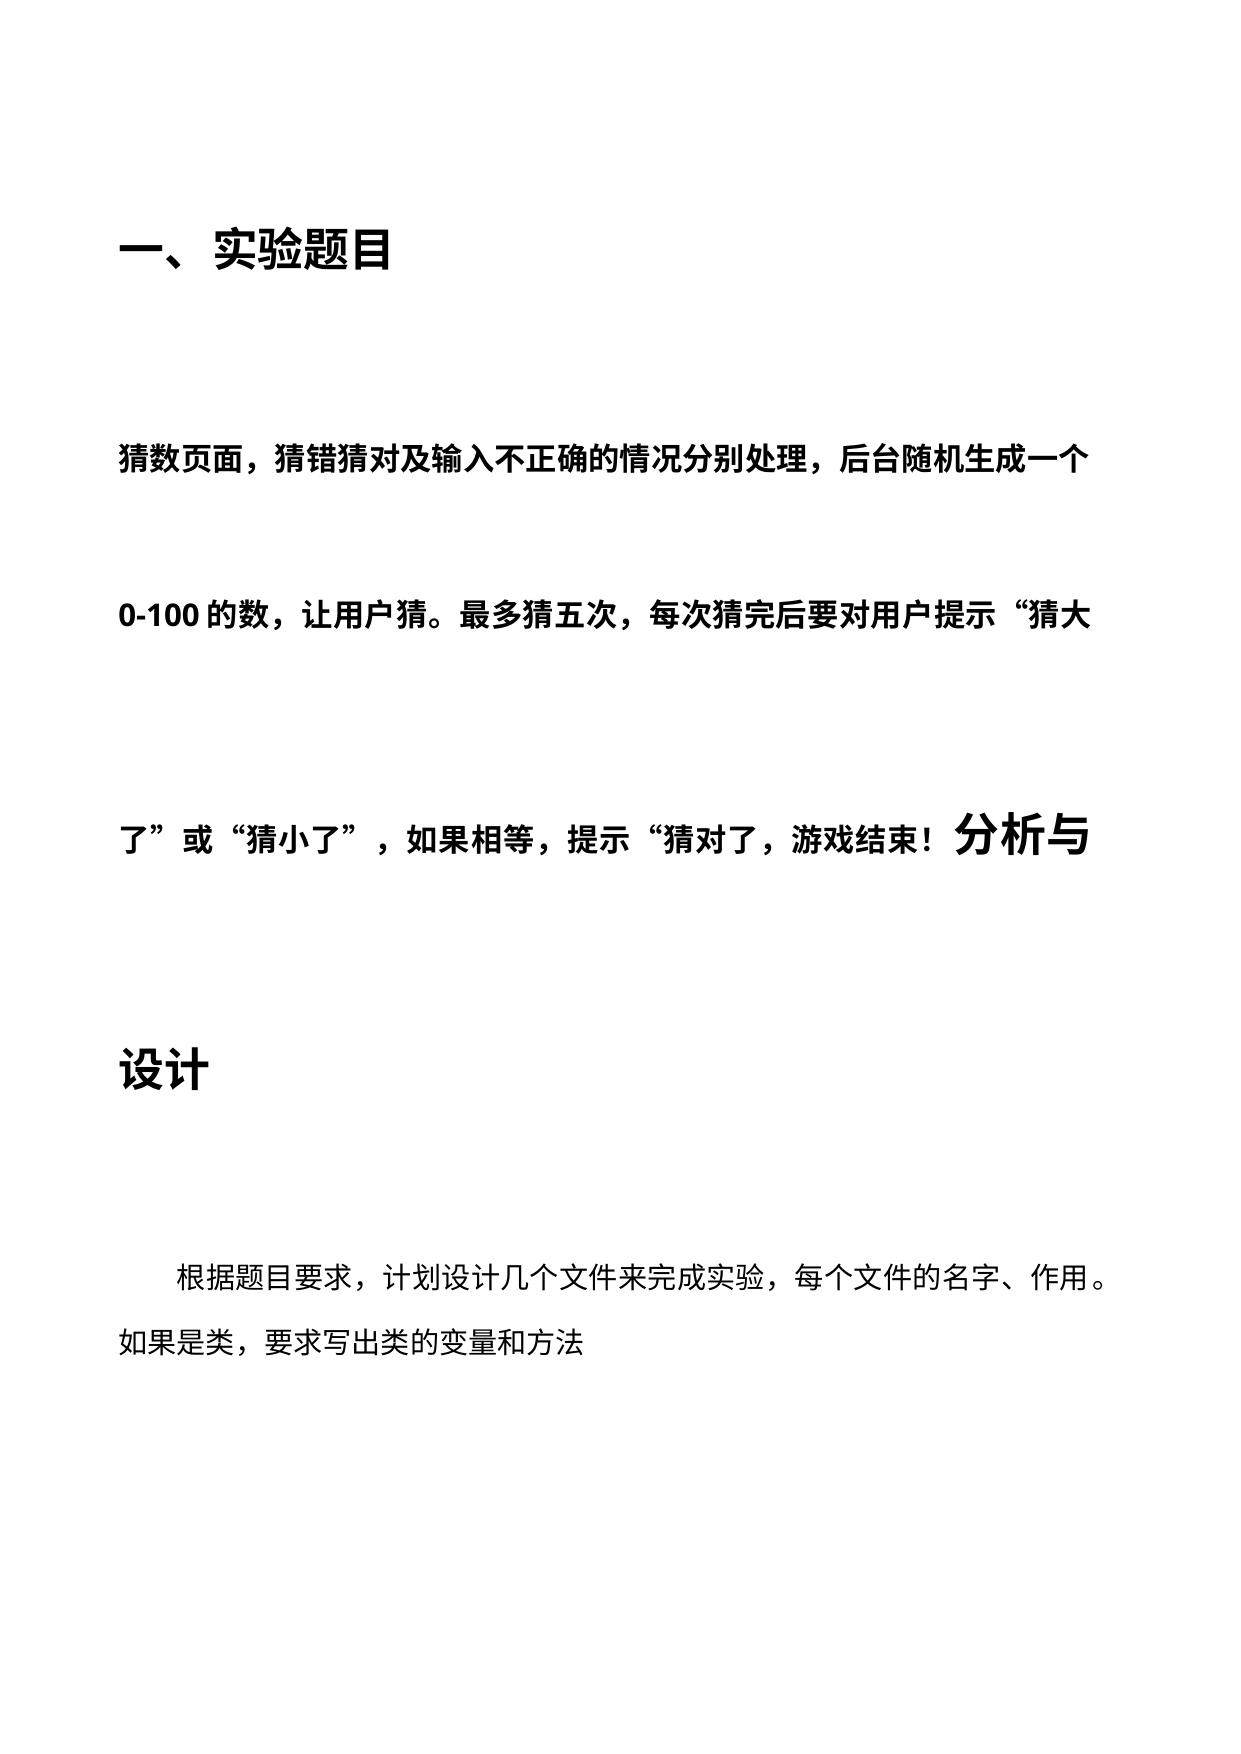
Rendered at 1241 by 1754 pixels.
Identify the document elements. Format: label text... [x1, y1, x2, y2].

list 根据题目要求，计划设计几个文件来完成实验，每个文件的名字、作用。如果是类，要求写出类的变量和方法 [118, 1243, 1093, 1373]
subtitle 猜数页面，猜错猜对及输入不正确的情况分别处理，后台随机生成一个0-100的数，让用户猜。最多猜五次，每次猜完后要对用户提示“猜大了”或“猜小了”，如果相等，提示“猜对了，游戏结束！分析与设计 [118, 424, 1093, 1115]
subtitle 实验题目 [118, 197, 1093, 295]
